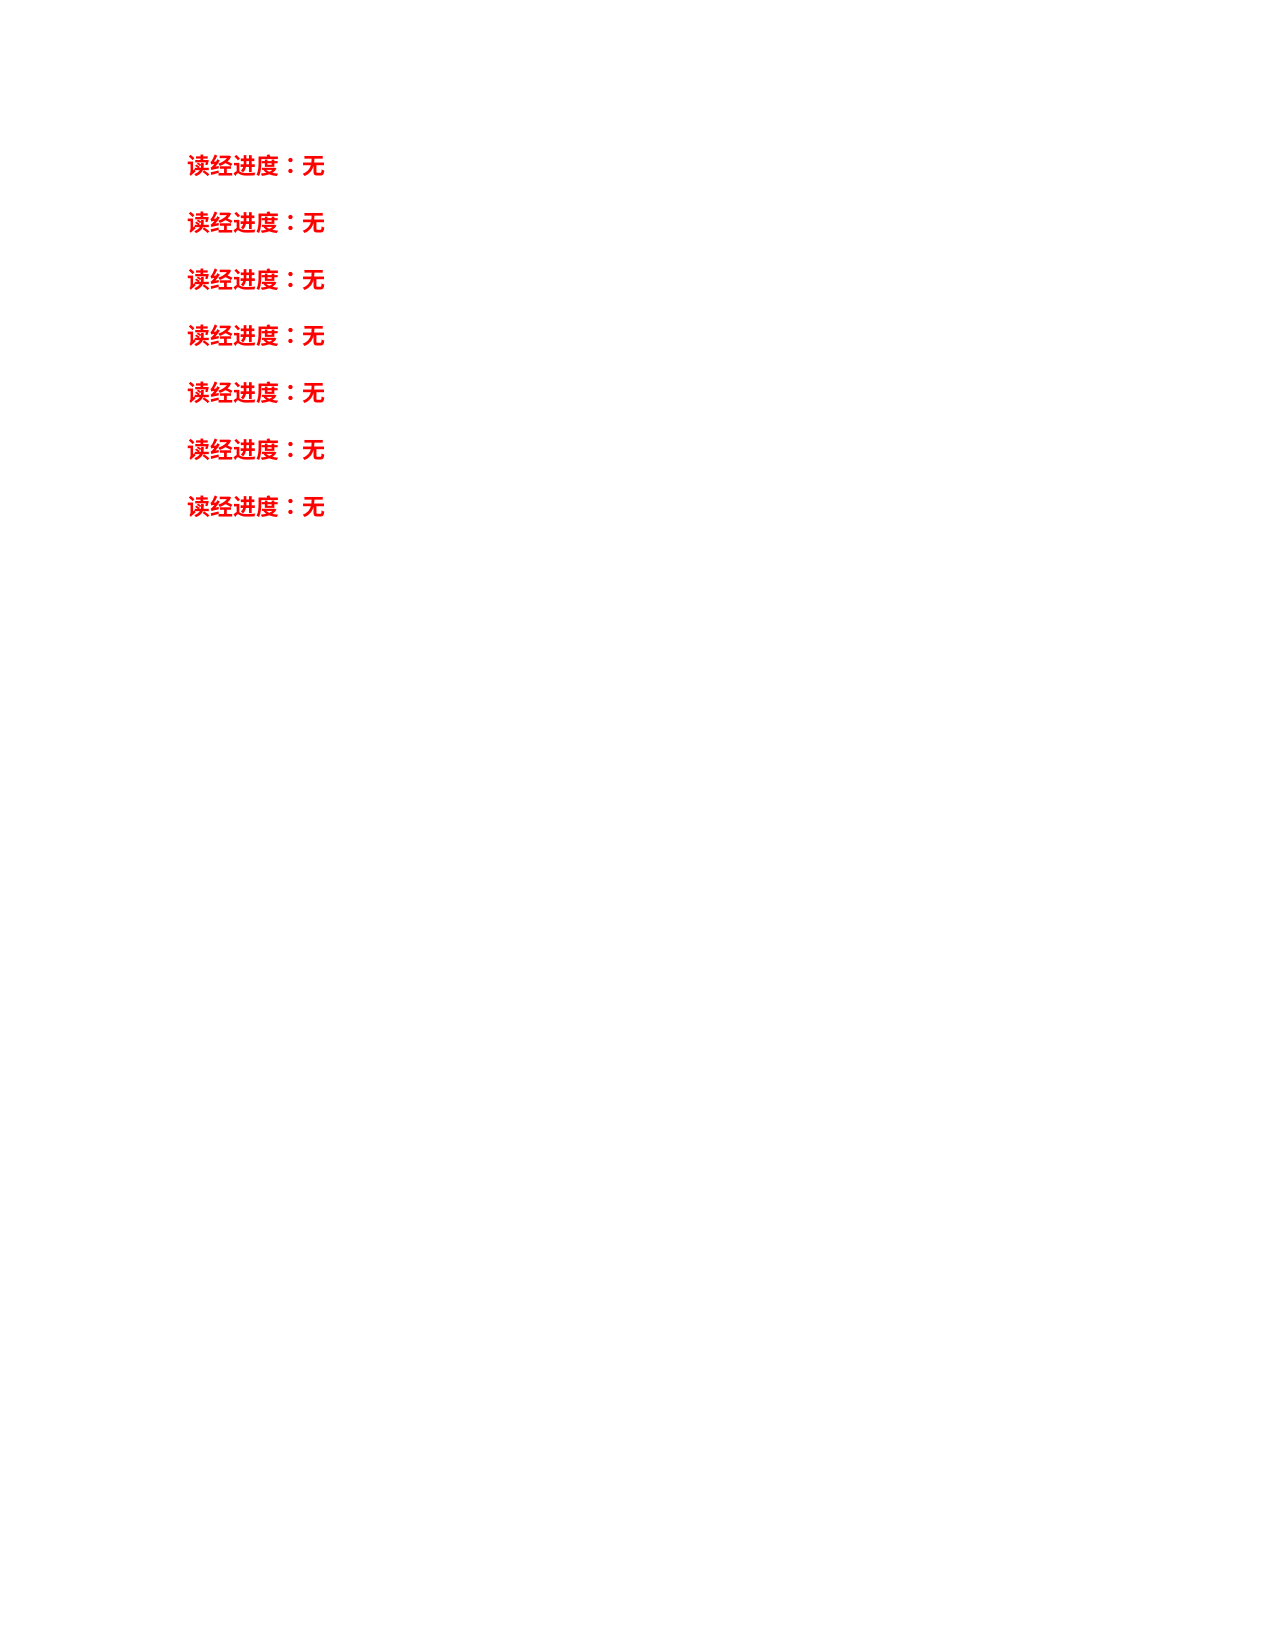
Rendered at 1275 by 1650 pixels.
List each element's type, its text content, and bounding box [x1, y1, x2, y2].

text 读经进度：无 [187, 150, 1087, 181]
text 读经进度：无 [187, 491, 1087, 522]
text 读经进度：无 [187, 207, 1087, 238]
text 读经进度：无 [187, 377, 1087, 408]
text 读经进度：无 [187, 263, 1087, 295]
text 读经进度：无 [187, 320, 1087, 352]
text 读经进度：无 [187, 434, 1087, 465]
